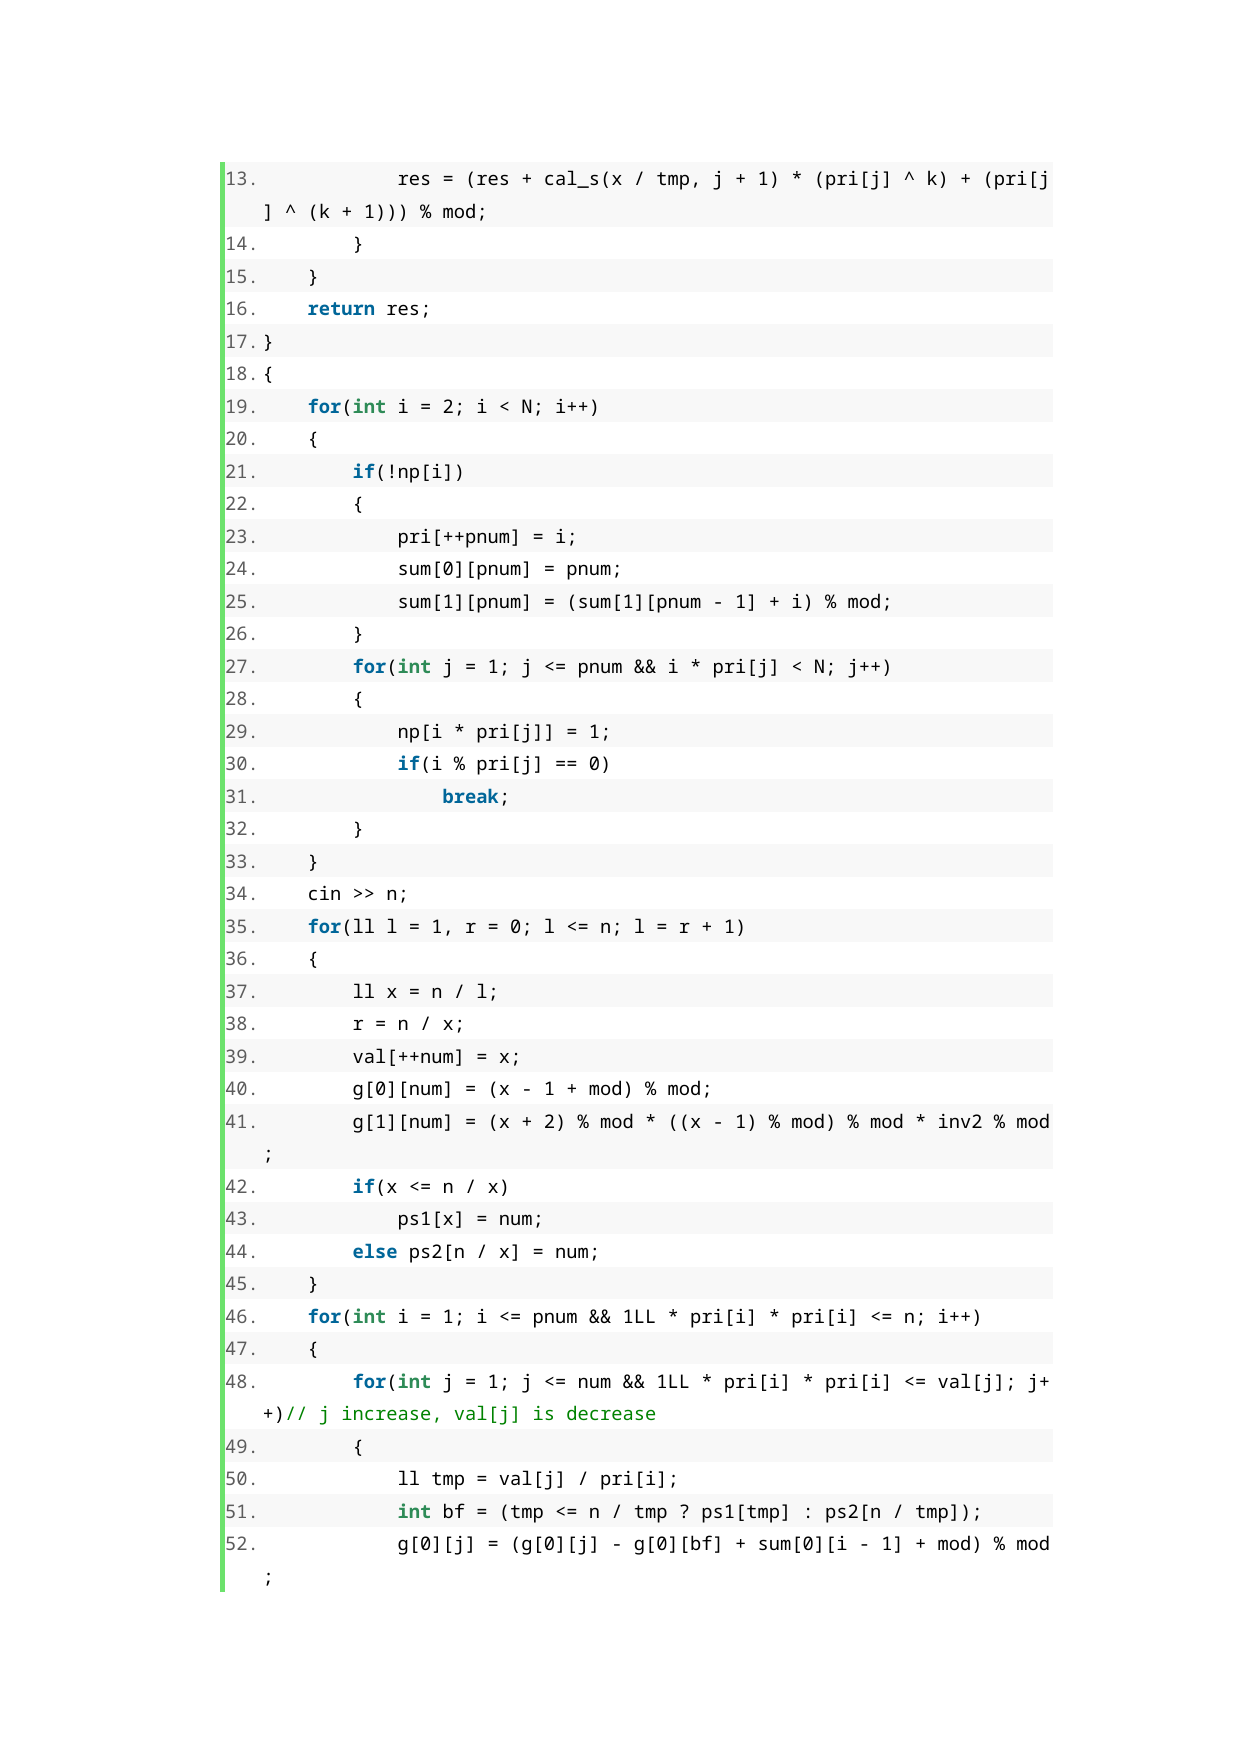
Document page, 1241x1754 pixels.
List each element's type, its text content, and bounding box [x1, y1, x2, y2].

list for(int i = 2; i < N; i++) [225, 389, 1053, 422]
list ps1[x] = num; [225, 1202, 1053, 1234]
list ll tmp = val[j] / pri[i]; [225, 1462, 1053, 1494]
list { [225, 1332, 1053, 1364]
list g[0][num] = (x - 1 + mod) % mod; [225, 1072, 1053, 1104]
list val[++num] = x; [225, 1039, 1053, 1072]
list res = (res + cal_s(x / tmp, j + 1) * (pri[j] ^ k) + (pri[j] ^ (k + 1))) % mod; [225, 162, 1053, 227]
list } [225, 227, 1053, 259]
list break; [225, 779, 1053, 812]
list { [225, 487, 1053, 519]
list { [225, 682, 1053, 714]
list { [225, 357, 1053, 389]
list for(int i = 1; i <= pnum && 1LL * pri[i] * pri[i] <= n; i++) [225, 1299, 1053, 1332]
list sum[0][pnum] = pnum; [225, 552, 1053, 584]
list ll x = n / l; [225, 974, 1053, 1007]
list pri[++pnum] = i; [225, 519, 1053, 552]
list g[1][num] = (x + 2) % mod * ((x - 1) % mod) % mod * inv2 % mod; [225, 1104, 1053, 1169]
list cin >> n; [225, 877, 1053, 909]
list if(i % pri[j] == 0) [225, 747, 1053, 779]
list for(ll l = 1, r = 0; l <= n; l = r + 1) [225, 909, 1053, 942]
list } [225, 1267, 1053, 1299]
list r = n / x; [225, 1007, 1053, 1039]
list if(x <= n / x) [225, 1169, 1053, 1202]
list else ps2[n / x] = num; [225, 1234, 1053, 1267]
list for(int j = 1; j <= pnum && i * pri[j] < N; j++) [225, 649, 1053, 682]
list } [225, 259, 1053, 292]
list return res; [225, 292, 1053, 324]
list } [225, 844, 1053, 877]
list g[0][j] = (g[0][j] - g[0][bf] + sum[0][i - 1] + mod) % mod; [225, 1527, 1053, 1592]
list for(int j = 1; j <= num && 1LL * pri[i] * pri[i] <= val[j]; j++)// j increase, val[j] is decrease [225, 1364, 1053, 1429]
list } [225, 812, 1053, 844]
list { [225, 422, 1053, 454]
list { [225, 942, 1053, 974]
list np[i * pri[j]] = 1; [225, 714, 1053, 747]
list } [225, 617, 1053, 649]
list } [225, 324, 1053, 357]
list int bf = (tmp <= n / tmp ? ps1[tmp] : ps2[n / tmp]); [225, 1494, 1053, 1527]
list sum[1][pnum] = (sum[1][pnum - 1] + i) % mod; [225, 584, 1053, 617]
list if(!np[i]) [225, 454, 1053, 487]
list { [225, 1429, 1053, 1462]
